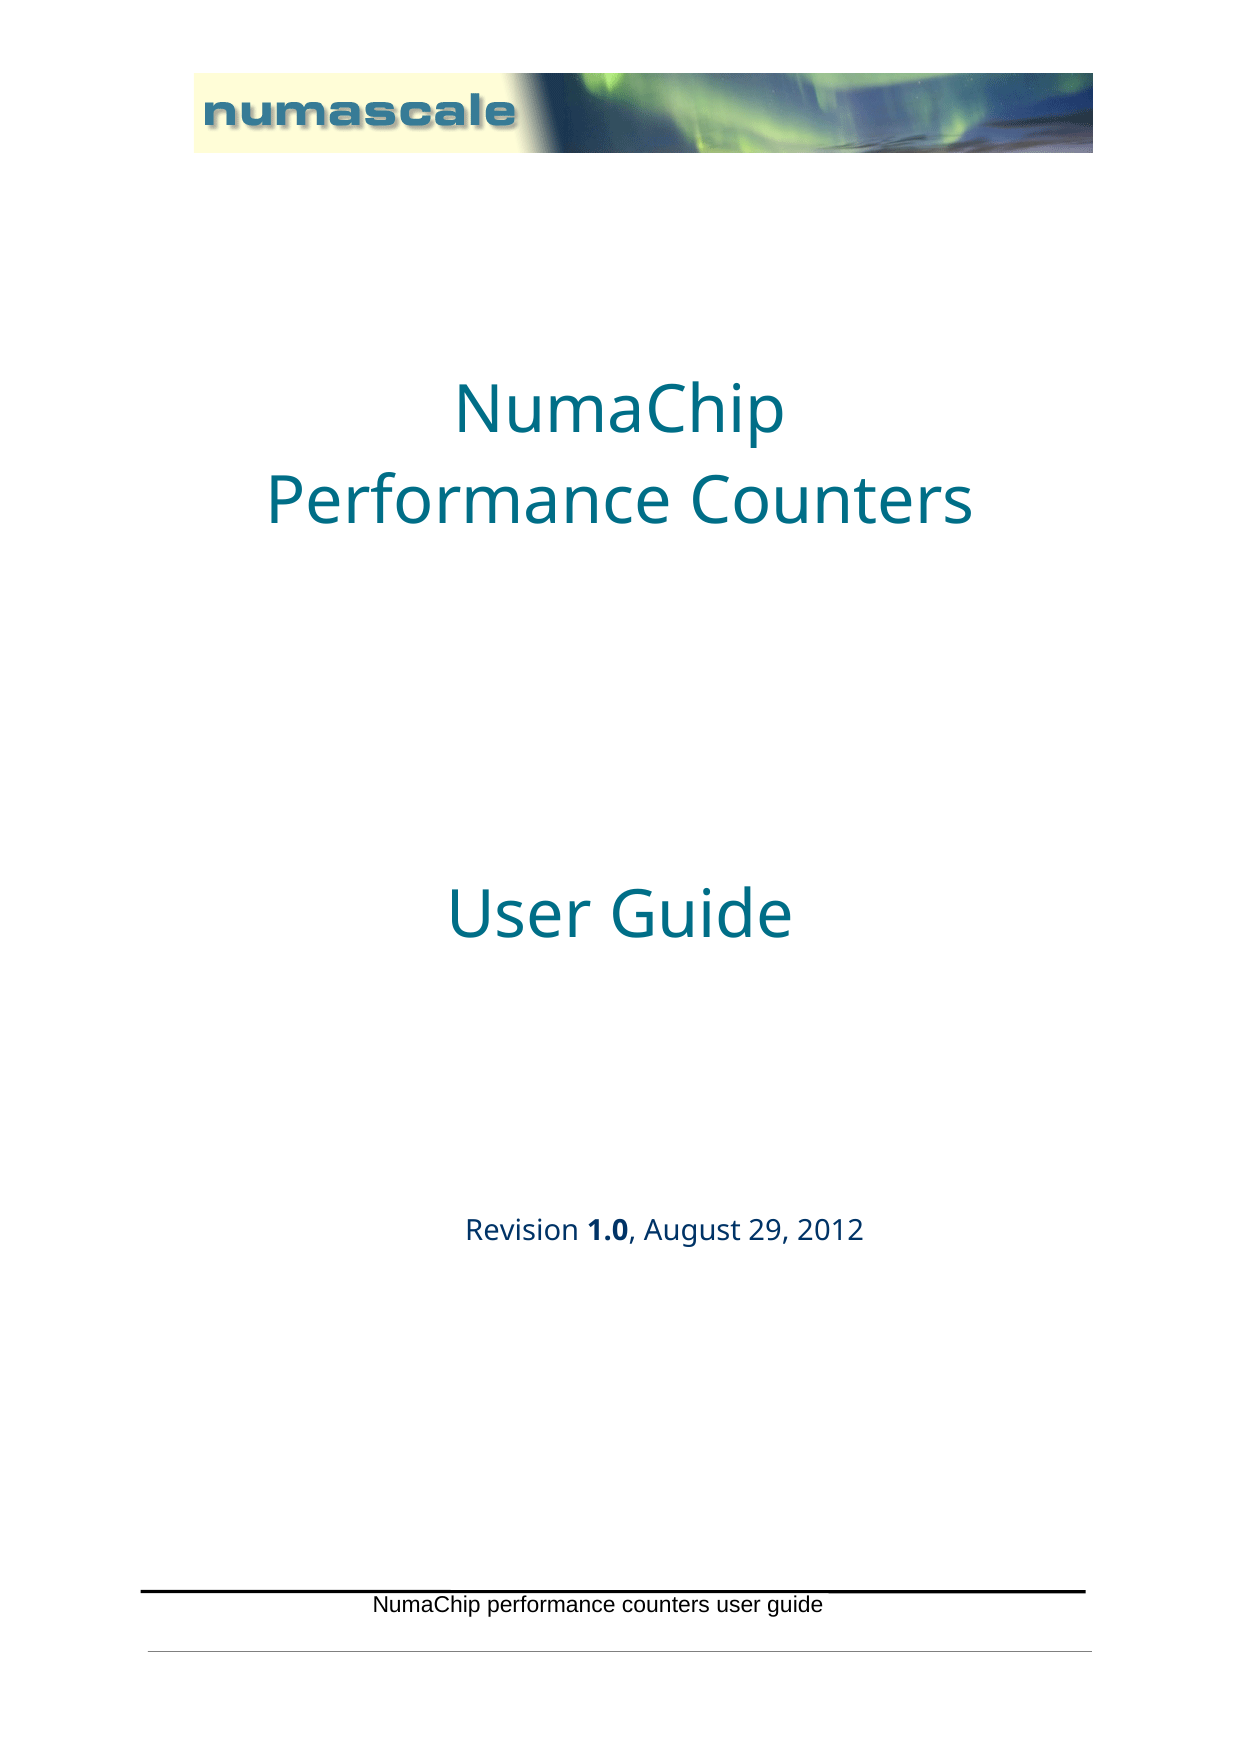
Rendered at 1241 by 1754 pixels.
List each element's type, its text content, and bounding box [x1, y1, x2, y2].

title Revision 1.0, August 29, 2012 [236, 1209, 1092, 1249]
text NumaChip [148, 361, 1092, 452]
text Performance Counters [148, 452, 1092, 543]
picture [193, 73, 1093, 153]
text User Guide [148, 867, 1092, 957]
